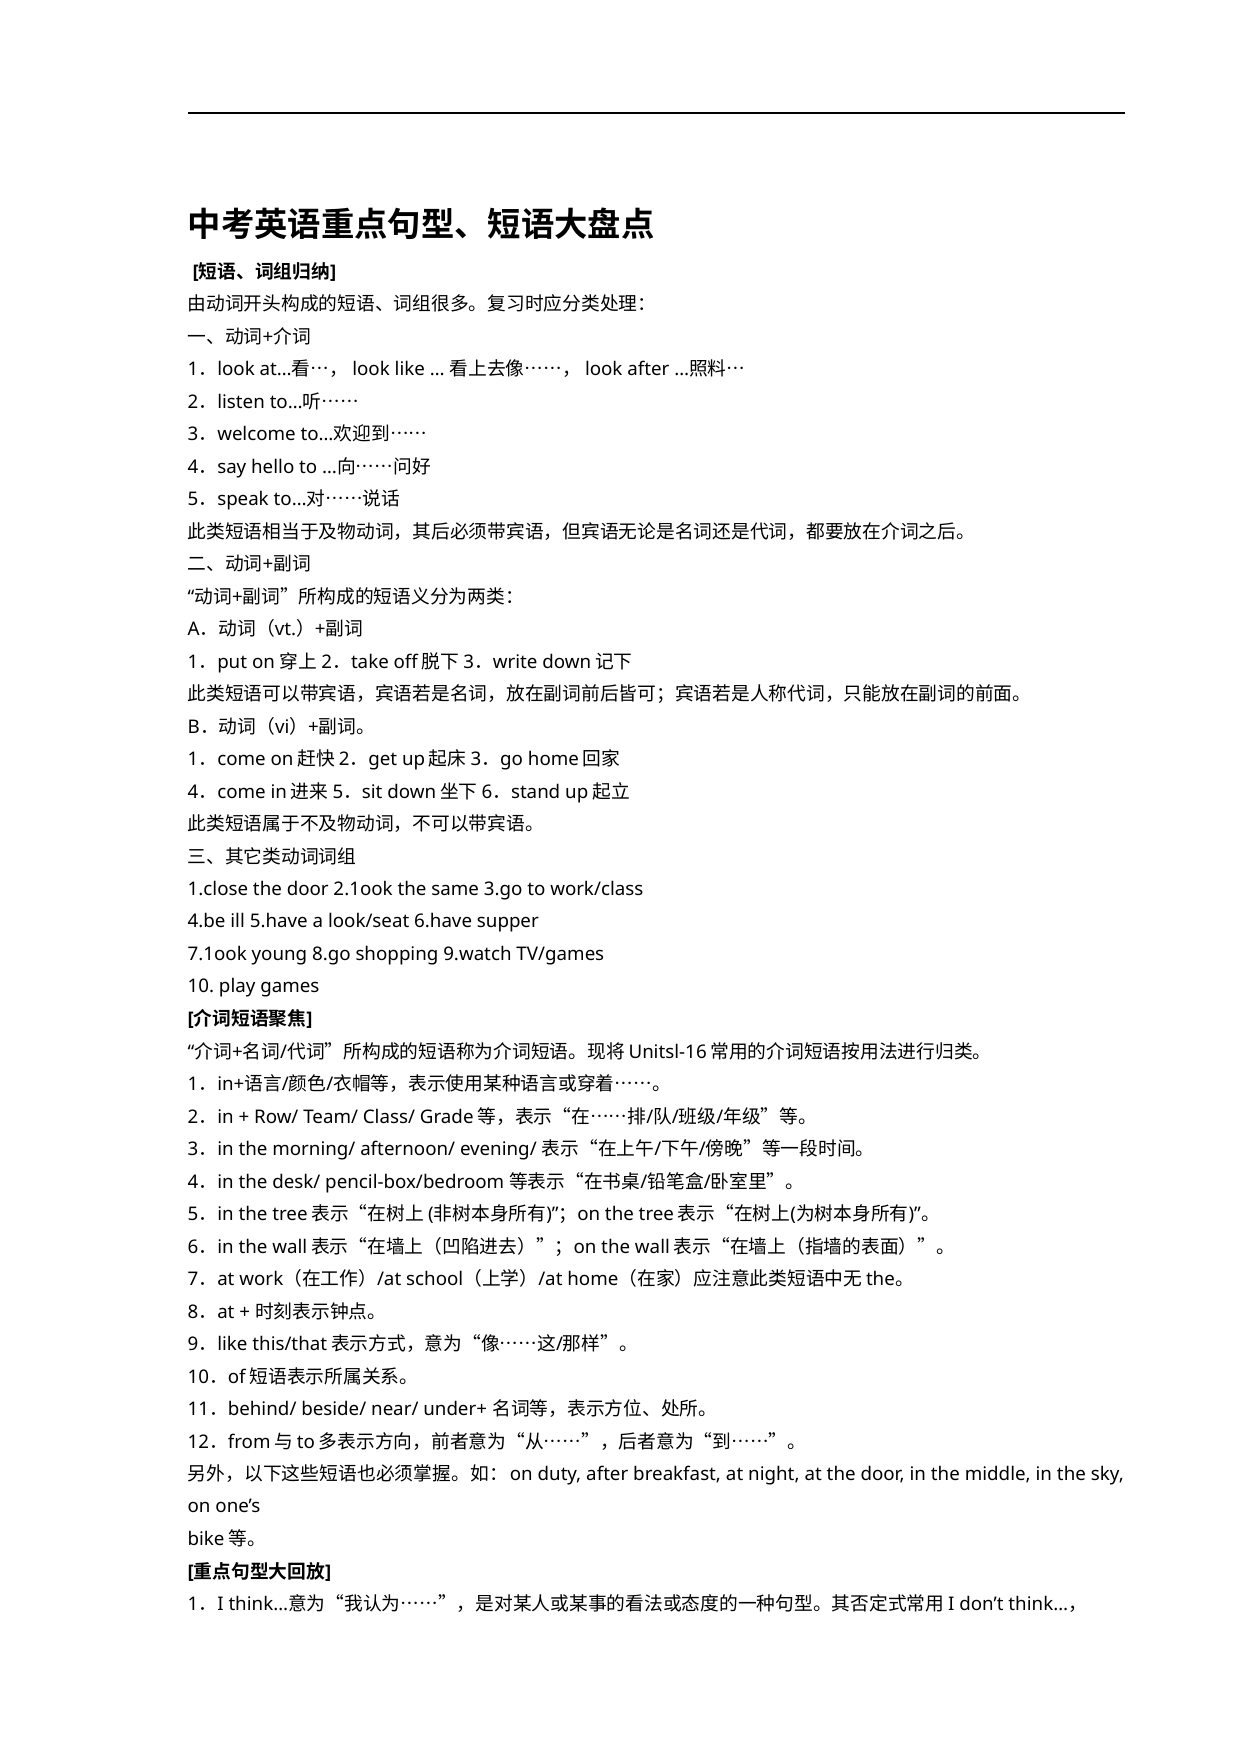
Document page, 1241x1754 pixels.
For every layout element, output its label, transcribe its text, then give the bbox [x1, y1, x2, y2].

text 中考英语重点句型、短语大盘点 [187, 189, 1125, 254]
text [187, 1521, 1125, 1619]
